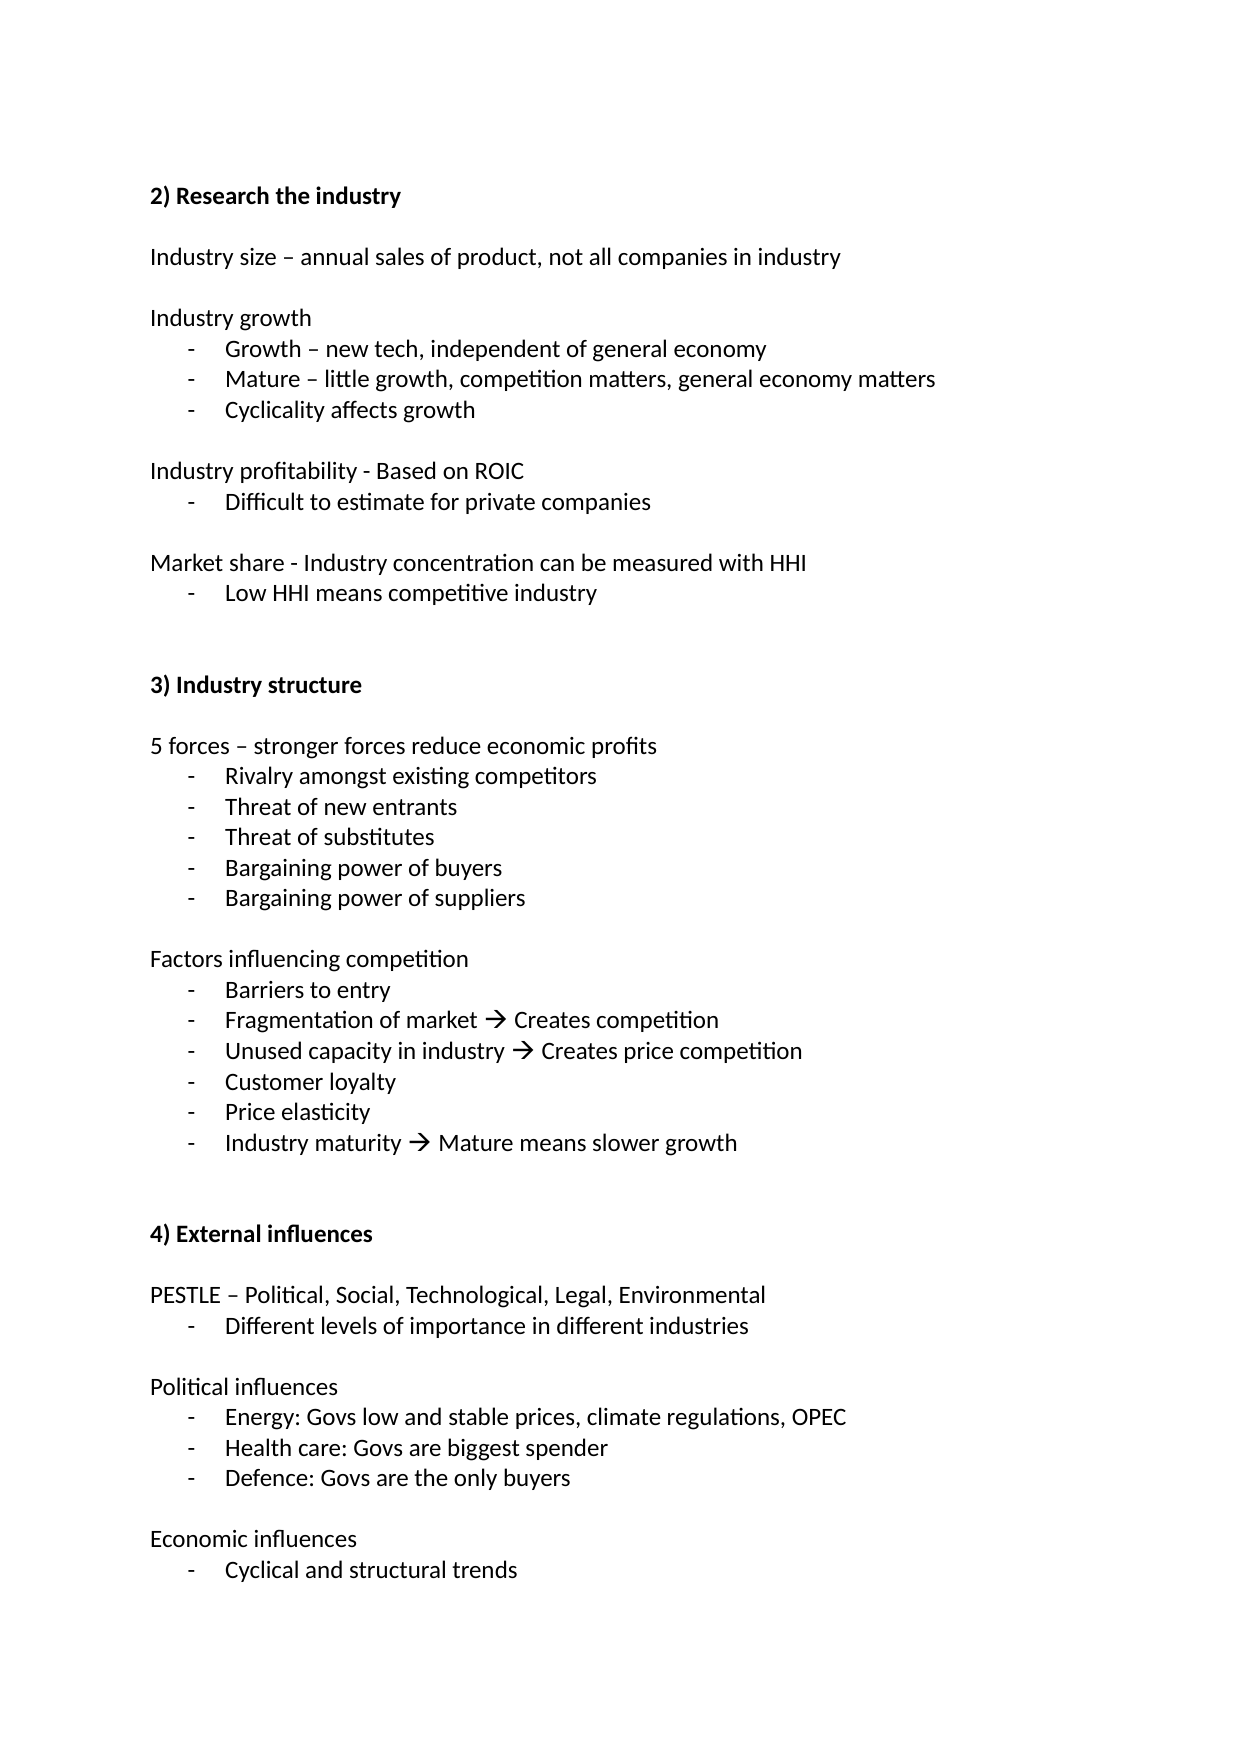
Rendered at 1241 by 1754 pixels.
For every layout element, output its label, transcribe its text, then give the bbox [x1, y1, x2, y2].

list Growth – new tech, independent of general economy [187, 333, 1090, 364]
list Bargaining power of buyers [187, 852, 1090, 882]
text 5 forces – stronger forces reduce economic profits [150, 730, 1090, 760]
list Rivalry amongst existing competitors [187, 760, 1090, 791]
text 2) Research the industry [150, 181, 1090, 211]
list Bargaining power of suppliers [187, 882, 1090, 913]
list Low HHI means competitive industry [187, 577, 1090, 608]
list Energy: Govs low and stable prices, climate regulations, OPEC [187, 1401, 1090, 1432]
list Cyclicality affects growth [187, 394, 1090, 425]
list Health care: Govs are biggest spender [187, 1432, 1090, 1462]
list Different levels of importance in different industries [187, 1310, 1090, 1340]
list Industry maturity Mature means slower growth [187, 1127, 1090, 1157]
text 3) Industry structure [150, 669, 1090, 699]
text 4) External influences [150, 1218, 1090, 1249]
list Threat of new entrants [187, 791, 1090, 821]
text PESTLE – Political, Social, Technological, Legal, Environmental [150, 1279, 1090, 1310]
list Fragmentation of market Creates competition [187, 1004, 1090, 1035]
list Price elasticity [187, 1096, 1090, 1127]
text Industry size – annual sales of product, not all companies in industry [150, 242, 1090, 272]
list Mature – little growth, competition matters, general economy matters [187, 364, 1090, 394]
text Market share - Industry concentration can be measured with HHI [150, 547, 1090, 577]
text Industry growth [150, 303, 1090, 333]
text Factors influencing competition [150, 943, 1090, 974]
list Difficult to estimate for private companies [187, 486, 1090, 516]
list Threat of substitutes [187, 821, 1090, 852]
list Cyclical and structural trends [187, 1554, 1090, 1584]
list Defence: Govs are the only buyers [187, 1462, 1090, 1493]
list Barriers to entry [187, 974, 1090, 1004]
text Political influences [150, 1371, 1090, 1401]
list Customer loyalty [187, 1066, 1090, 1096]
text Economic influences [150, 1523, 1090, 1554]
text Industry profitability - Based on ROIC [150, 455, 1090, 486]
list Unused capacity in industry Creates price competition [187, 1035, 1090, 1066]
